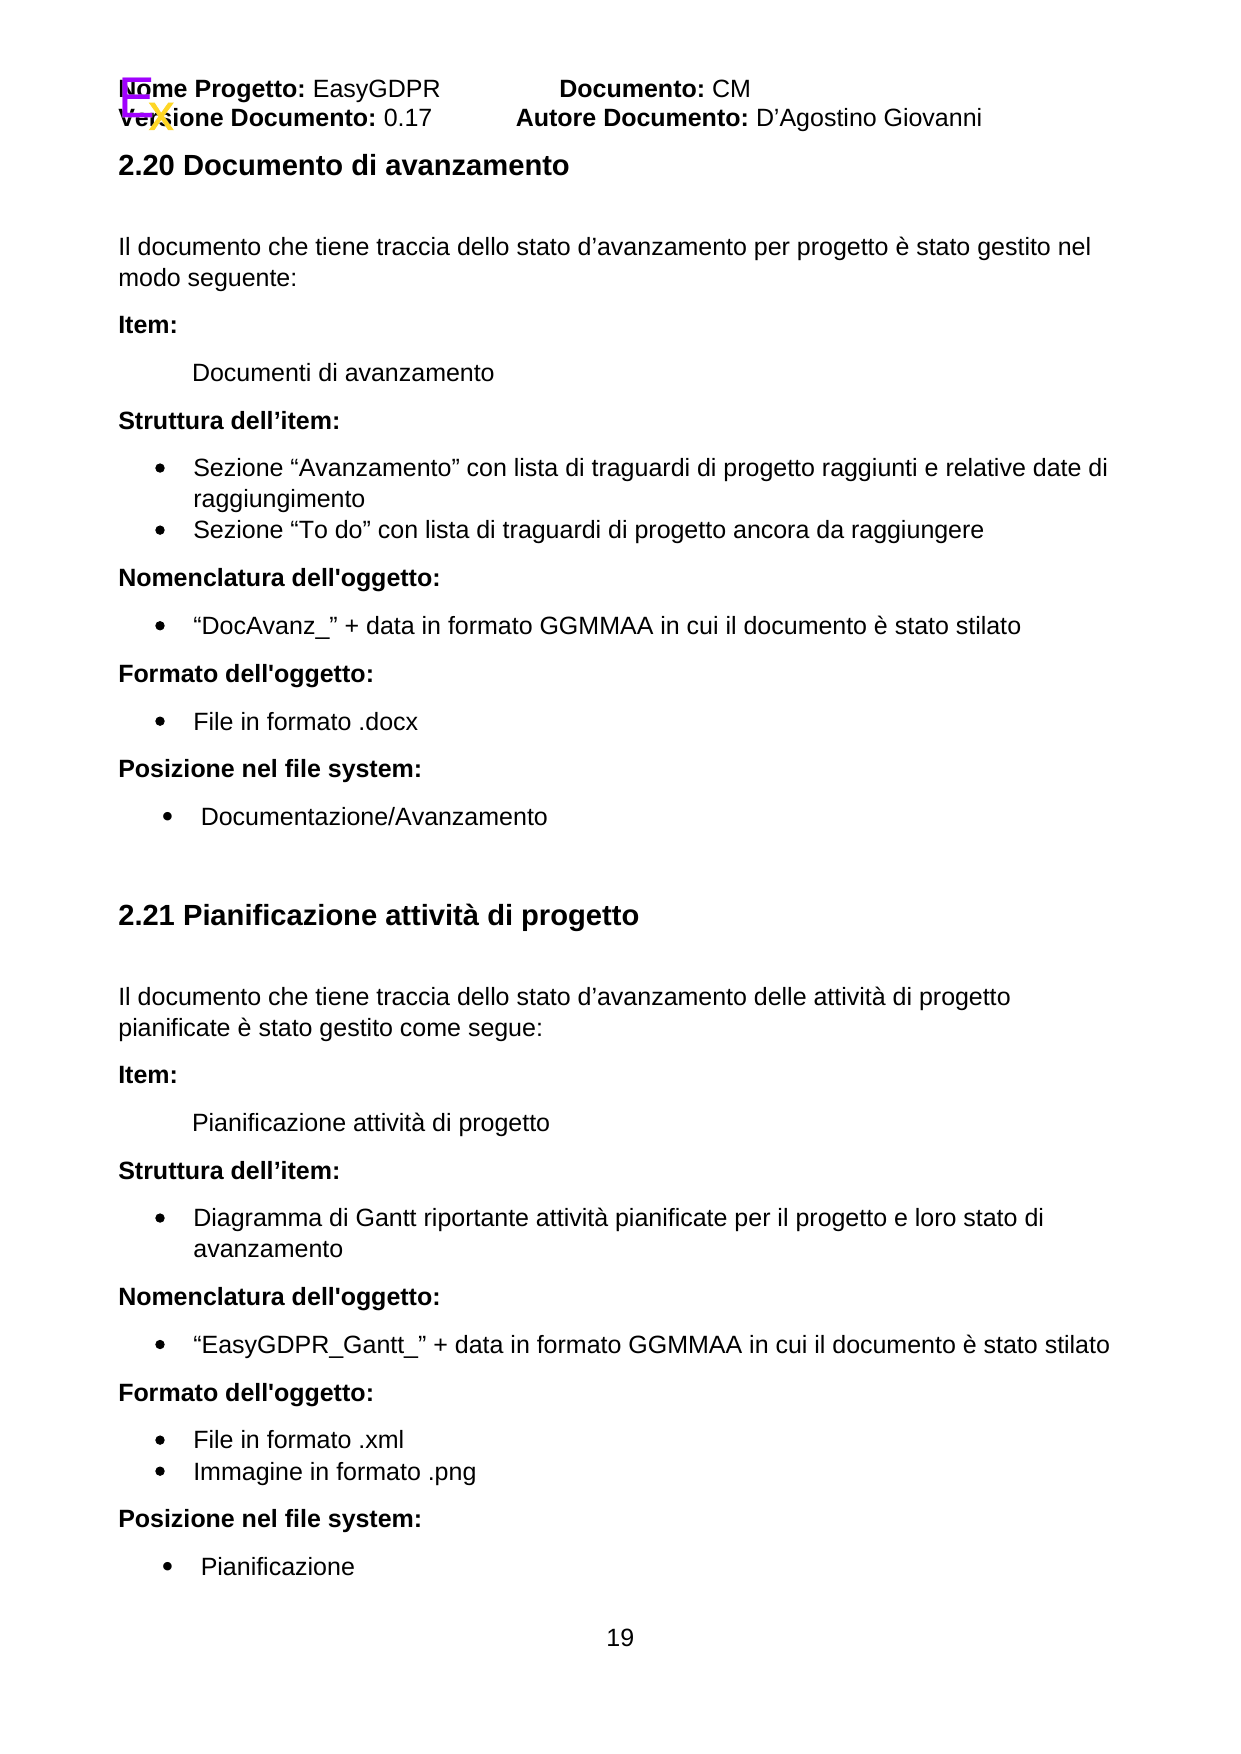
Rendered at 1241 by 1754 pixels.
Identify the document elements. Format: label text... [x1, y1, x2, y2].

text Pianificazione attività di progetto [118, 1108, 1122, 1137]
text Item: [118, 1060, 1122, 1089]
subtitle 2.20 Documento di avanzamento [118, 148, 1122, 181]
text Documenti di avanzamento [118, 358, 1122, 387]
subtitle 2.21 Pianificazione attività di progetto [118, 898, 1122, 931]
text Il documento che tiene traccia dello stato d’avanzamento delle attività di progetto pianificate è stato gestito come segue: [118, 981, 1122, 1041]
text Nomenclatura dell'oggetto: [118, 563, 1122, 592]
text Il documento che tiene traccia dello stato d’avanzamento per progetto è stato gestito nel modo seguente: [118, 231, 1122, 291]
list Sezione “Avanzamento” con lista di traguardi di progetto raggiunti e relative date di raggiungimento [156, 453, 1122, 513]
list Documentazione/Avanzamento [163, 802, 1122, 831]
list Diagramma di Gantt riportante attività pianificate per il progetto e loro stato di avanzamento [156, 1203, 1122, 1263]
list File in formato .docx [156, 707, 1122, 735]
text Nomenclatura dell'oggetto: [118, 1282, 1122, 1311]
text Posizione nel file system: [118, 754, 1122, 783]
text Item: [118, 310, 1122, 339]
list Sezione “To do” con lista di traguardi di progetto ancora da raggiungere [156, 516, 1122, 544]
text Struttura dell’item: [118, 406, 1122, 434]
list “EasyGDPR_Gantt_” + data in formato GGMMAA in cui il documento è stato stilato [156, 1330, 1122, 1359]
list Pianificazione [163, 1552, 1122, 1581]
list Immagine in formato .png [156, 1457, 1122, 1485]
list File in formato .xml [156, 1425, 1122, 1454]
text Formato dell'oggetto: [118, 1378, 1122, 1406]
list “DocAvanz_” + data in formato GGMMAA in cui il documento è stato stilato [156, 611, 1122, 640]
text Struttura dell’item: [118, 1156, 1122, 1184]
picture [117, 73, 174, 131]
text Posizione nel file system: [118, 1504, 1122, 1533]
text Formato dell'oggetto: [118, 659, 1122, 688]
